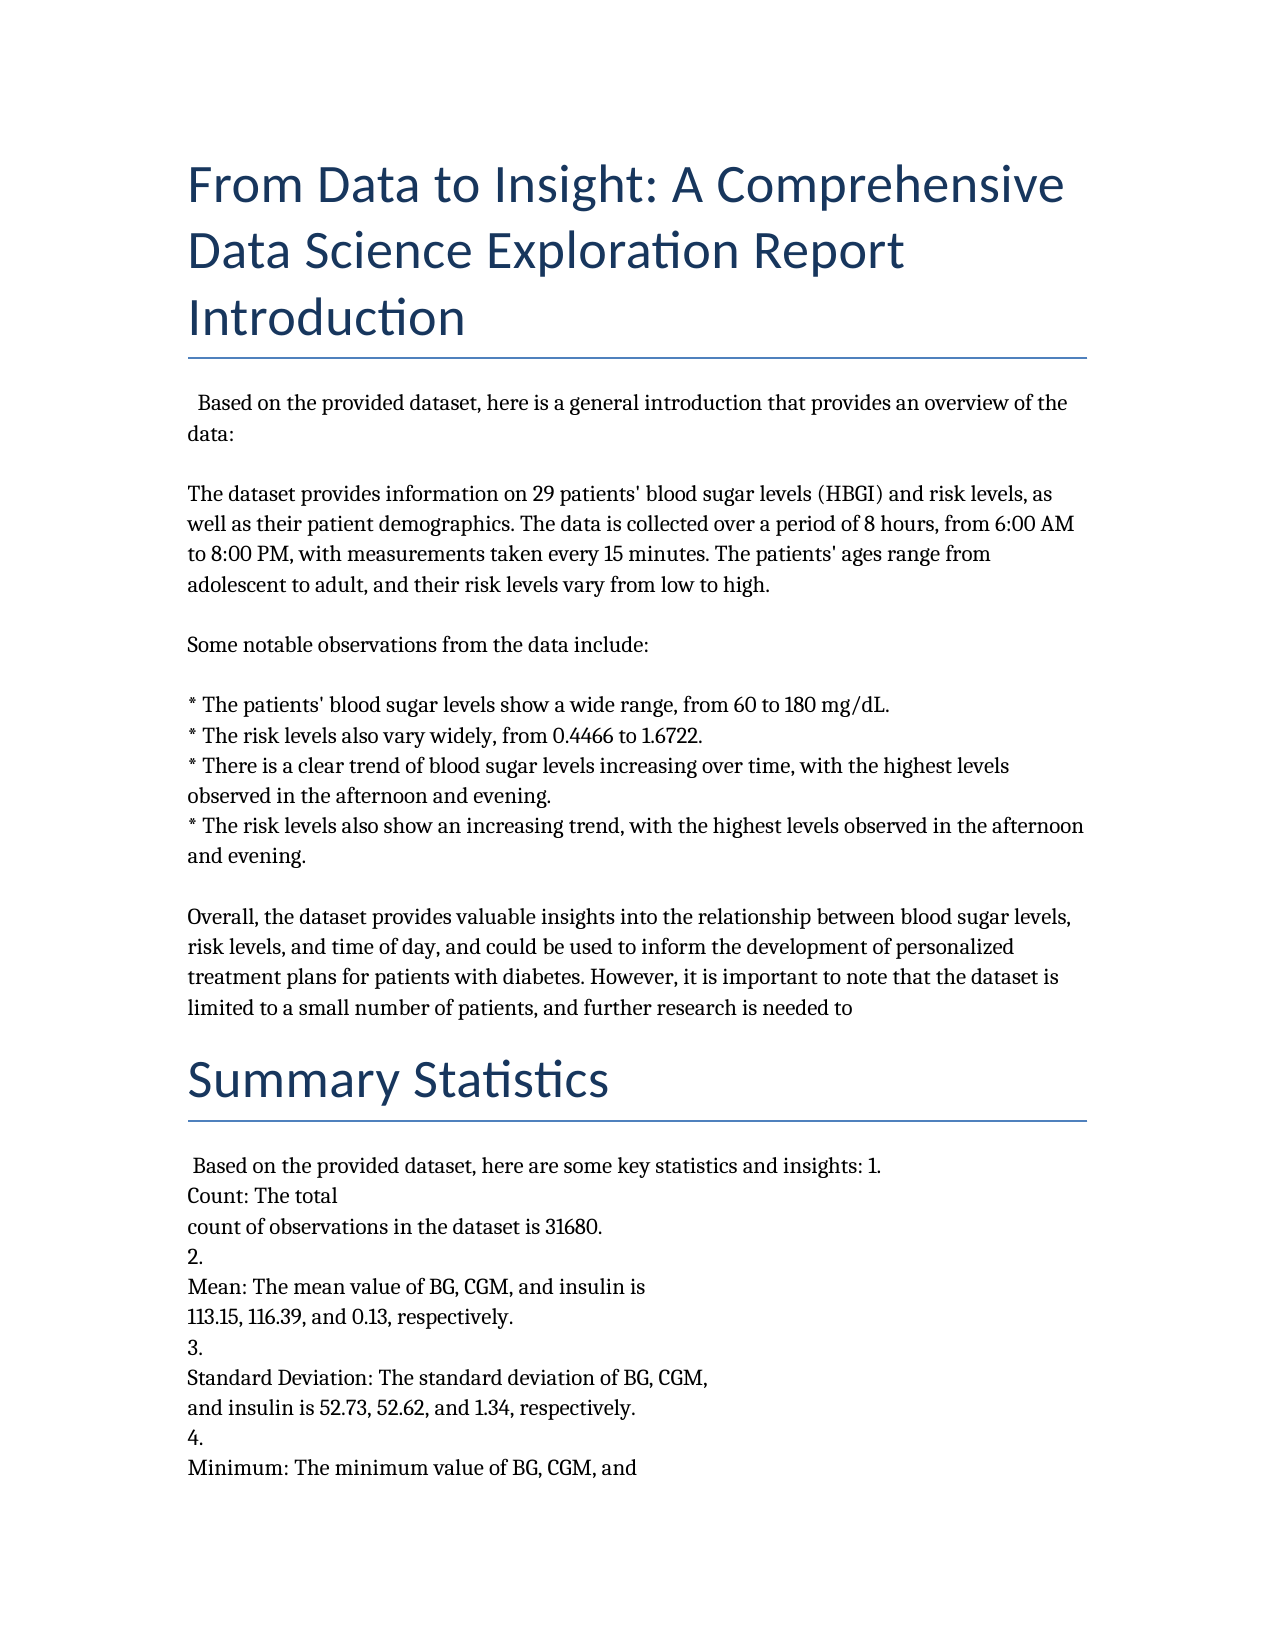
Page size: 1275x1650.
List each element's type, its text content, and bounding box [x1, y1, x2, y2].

title Summary Statistics [187, 1045, 1087, 1122]
title From Data to Insight: A Comprehensive Data Science Exploration Report [187, 150, 1087, 282]
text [187, 1153, 1087, 1482]
title Introduction [187, 282, 1087, 359]
text Based on the provided dataset, here is a general introduction that provides an overview of the data: The dataset provides information on 29 patients' blood sugar levels (HBGI) and risk levels, as well as their patient demographics. The data is collected over a period of 8 hours, from 6:00 AM to 8:00 PM, with measurements taken every 15 minutes. The patients' ages range from adolescent to adult, and their risk levels vary from low to high. Some notable observations from the data include: * The patients' blood sugar levels show a wide range, from 60 to 180 mg/dL. * The risk levels also vary widely, from 0.4466 to 1.6722. * There is a clear trend of blood sugar levels increasing over time, with the highest levels observed in the afternoon and evening. * The risk levels also show an increasing trend, with the highest levels observed in the afternoon and evening. Overall, the dataset provides valuable insights into the relationship between blood sugar levels, risk levels, and time of day, and could be used to inform the development of personalized treatment plans for patients with diabetes. However, it is important to note that the dataset is limited to a small number of patients, and further research is needed to [187, 390, 1087, 1021]
